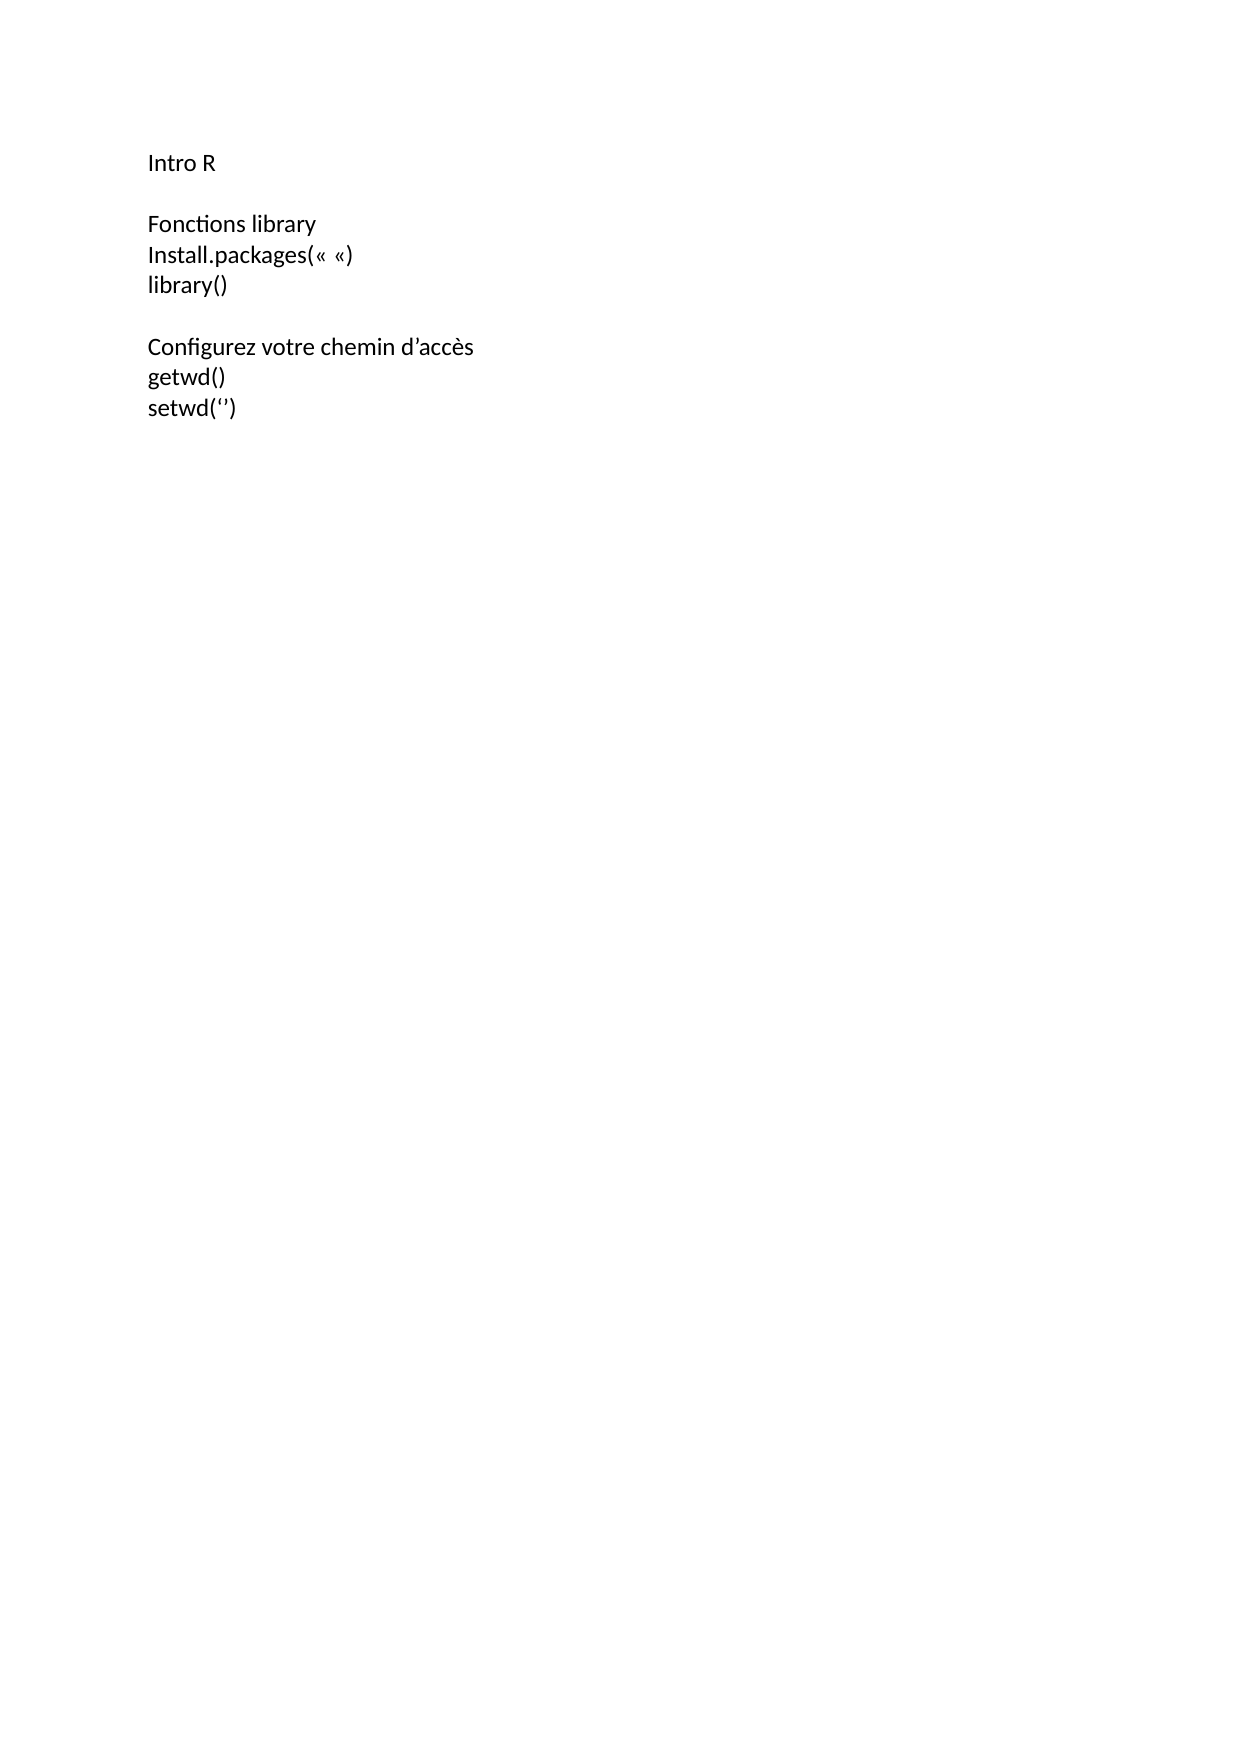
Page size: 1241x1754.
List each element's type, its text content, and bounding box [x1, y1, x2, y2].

text Install.packages(« «) [148, 239, 1093, 270]
text Fonctions library [148, 209, 1093, 239]
text getwd() [148, 361, 1093, 392]
text library() [148, 270, 1093, 300]
text setwd(‘’) [148, 392, 1093, 422]
text Intro R [148, 148, 1093, 178]
text Configurez votre chemin d’accès [148, 331, 1093, 361]
